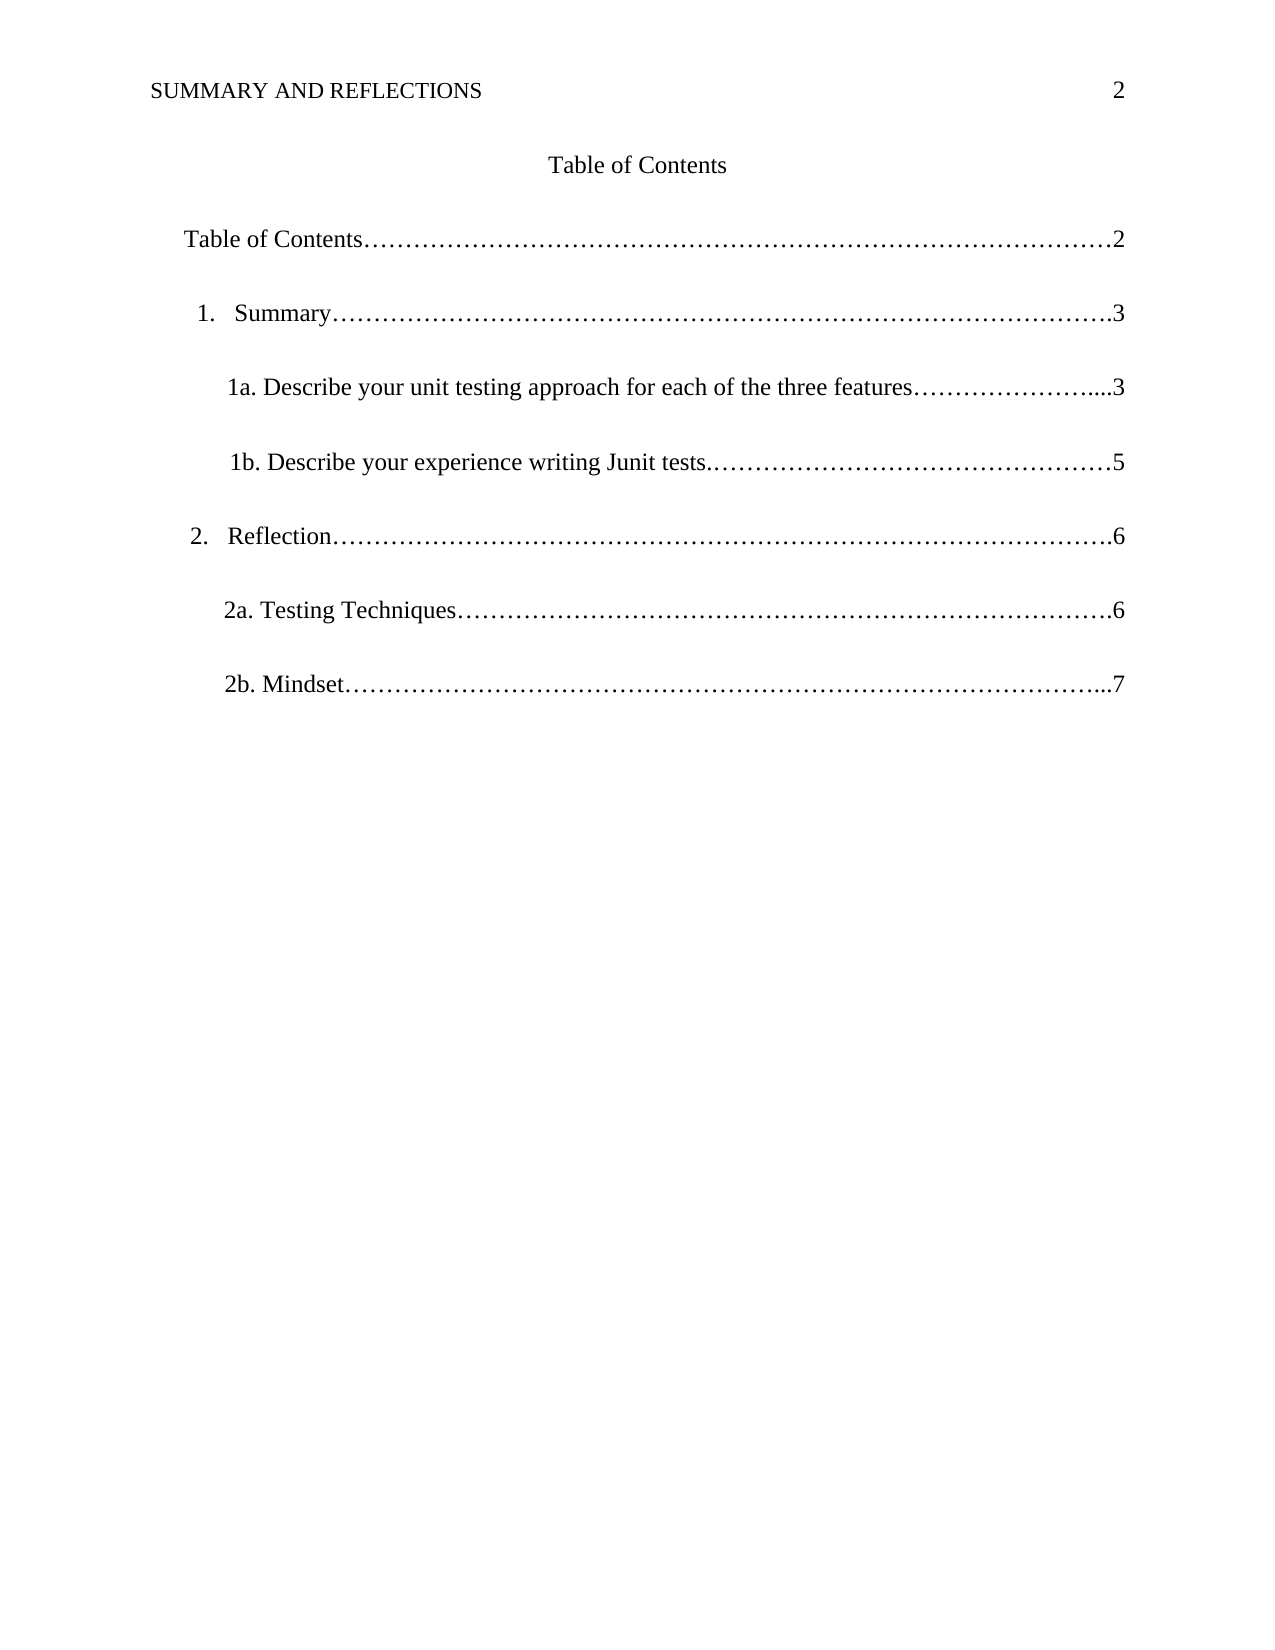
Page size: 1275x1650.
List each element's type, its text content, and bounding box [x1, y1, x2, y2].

text 2b. Mindset………………………………………………………………………………...7 [187, 669, 1125, 698]
list Summary………………………………………………………………………………….3 [187, 298, 1125, 327]
text 1a. Describe your unit testing approach for each of the three features…………………....3 [150, 372, 1125, 401]
text Table of Contents [150, 150, 1125, 179]
text Table of Contents………………………………………………………………………………2 [150, 224, 1125, 253]
text 2a. Testing Techniques…………………………………………………………………….6 [187, 595, 1125, 624]
text 1b. Describe your experience writing Junit tests.…………………………………………5 [150, 447, 1125, 475]
list Reflection………………………………………………………………………………….6 [187, 521, 1125, 549]
